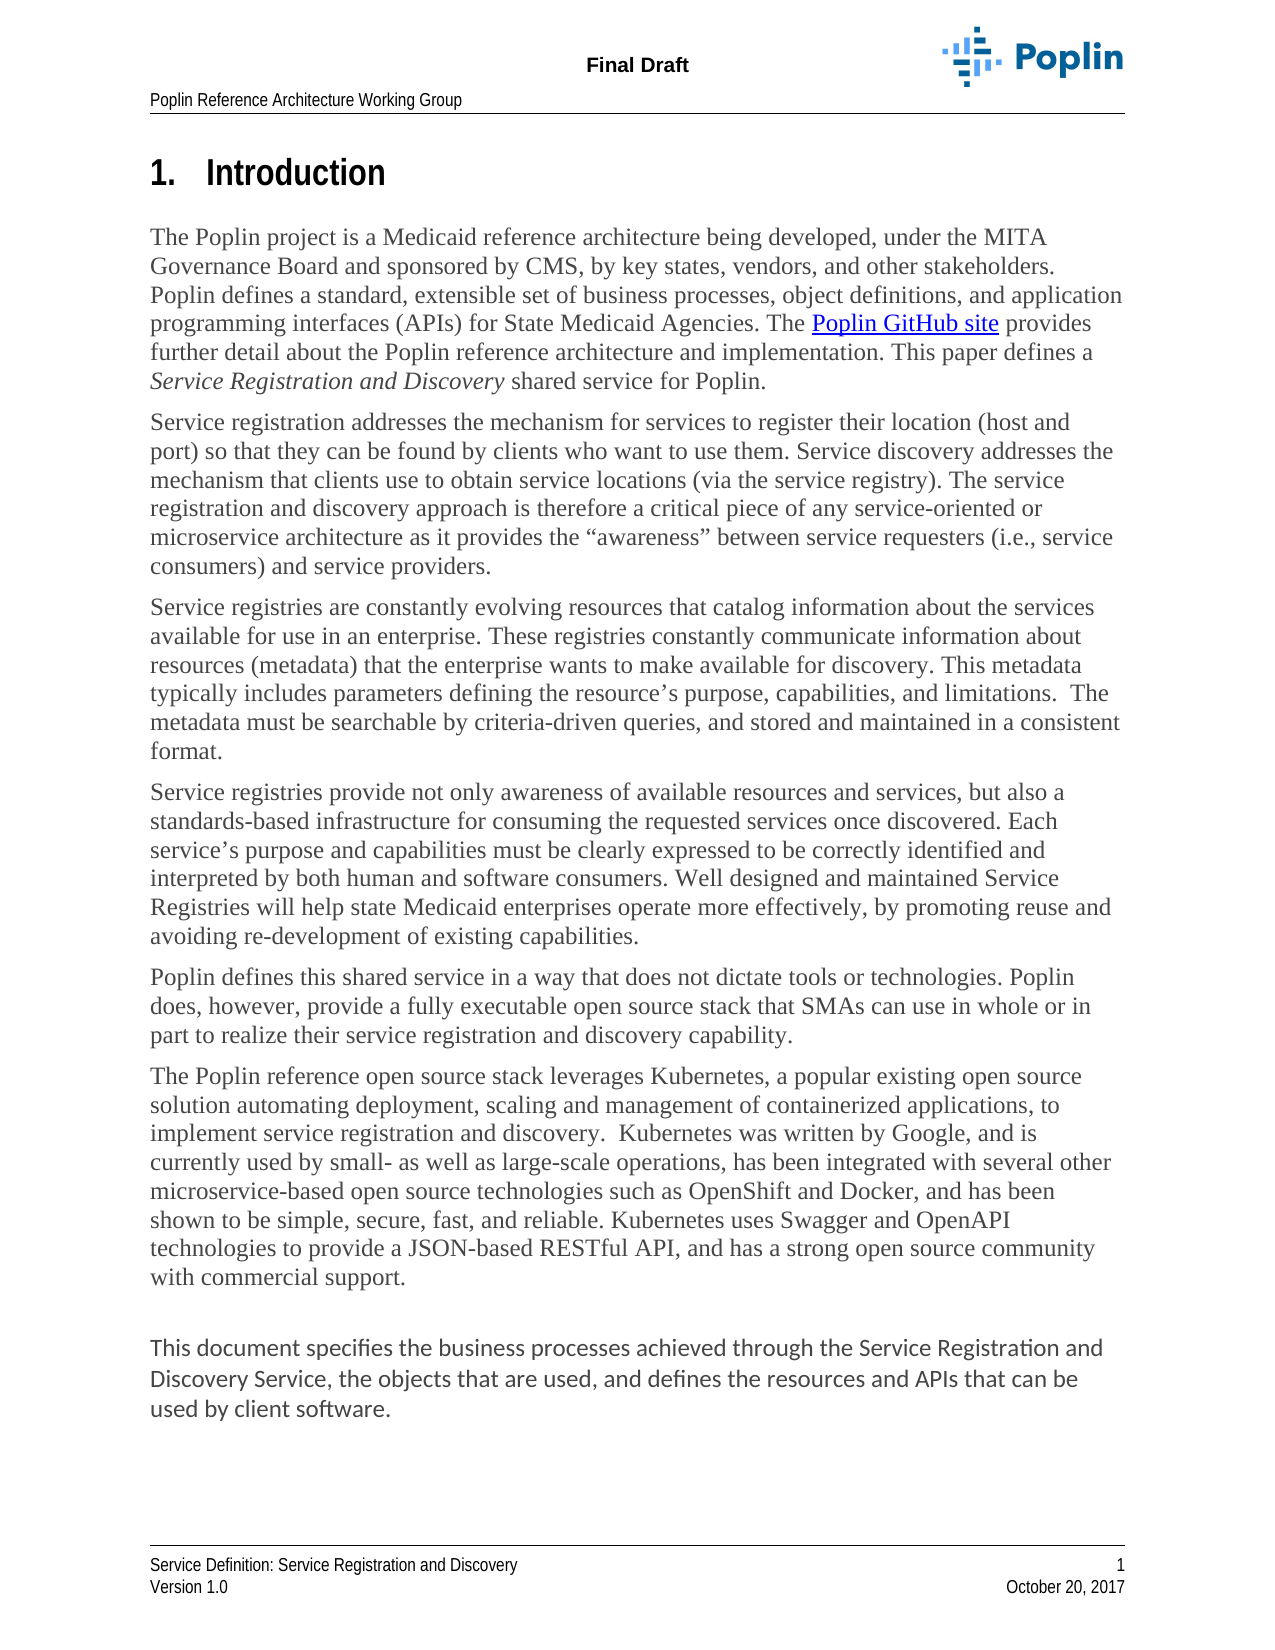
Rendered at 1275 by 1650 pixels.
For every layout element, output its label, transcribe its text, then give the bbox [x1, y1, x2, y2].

text Service registries are constantly evolving resources that catalog information about the services available for use in an enterprise. These registries constantly communicate information about resources (metadata) that the enterprise wants to make available for discovery. This metadata typically includes parameters defining the resource’s purpose, capabilities, and limitations. The metadata must be searchable by criteria-driven queries, and stored and maintained in a consistent format. [150, 592, 1125, 765]
text The Poplin reference open source stack leverages Kubernetes, a popular existing open source solution automating deployment, scaling and management of containerized applications, to implement service registration and discovery. Kubernetes was written by Google, and is currently used by small- as well as large-scale operations, has been integrated with several other microservice-based open source technologies such as OpenShift and Docker, and has been shown to be simple, secure, fast, and reliable. Kubernetes uses Swagger and OpenAPI technologies to provide a JSON-based RESTful API, and has a strong open source community with commercial support. [150, 1061, 1125, 1291]
text The Poplin project is a Medicaid reference architecture being developed, under the MITA Governance Board and sponsored by CMS, by key states, vendors, and other stakeholders. Poplin defines a standard, extensible set of business processes, object definitions, and application programming interfaces (APIs) for State Medicaid Agencies. The Poplin GitHub site provides further detail about the Poplin reference architecture and implementation. This paper defines a Service Registration and Discovery shared service for Poplin. [150, 222, 1125, 395]
subtitle Introduction [150, 150, 1125, 193]
text Poplin defines this shared service in a way that does not dictate tools or technologies. Poplin does, however, provide a fully executable open source stack that SMAs can use in whole or in part to realize their service registration and discovery capability. [150, 962, 1125, 1048]
text Service registries provide not only awareness of available resources and services, but also a standards-based infrastructure for consuming the requested services once discovered. Each service’s purpose and capabilities must be clearly expressed to be correctly identified and interpreted by both human and software consumers. Well designed and maintained Service Registries will help state Medicaid enterprises operate more effectively, by promoting reuse and avoiding re-development of existing capabilities. [150, 777, 1125, 950]
text Service registration addresses the mechanism for services to register their location (host and port) so that they can be found by clients who want to use them. Service discovery addresses the mechanism that clients use to obtain service locations (via the service registry). The service registration and discovery approach is therefore a critical piece of any service-oriented or microservice architecture as it provides the “awareness” between service requesters (i.e., service consumers) and service providers. [150, 407, 1125, 580]
picture [937, 23, 1130, 92]
text This document specifies the business processes achieved through the Service Registration and Discovery Service, the objects that are used, and defines the resources and APIs that can be used by client software. [150, 1332, 1125, 1424]
